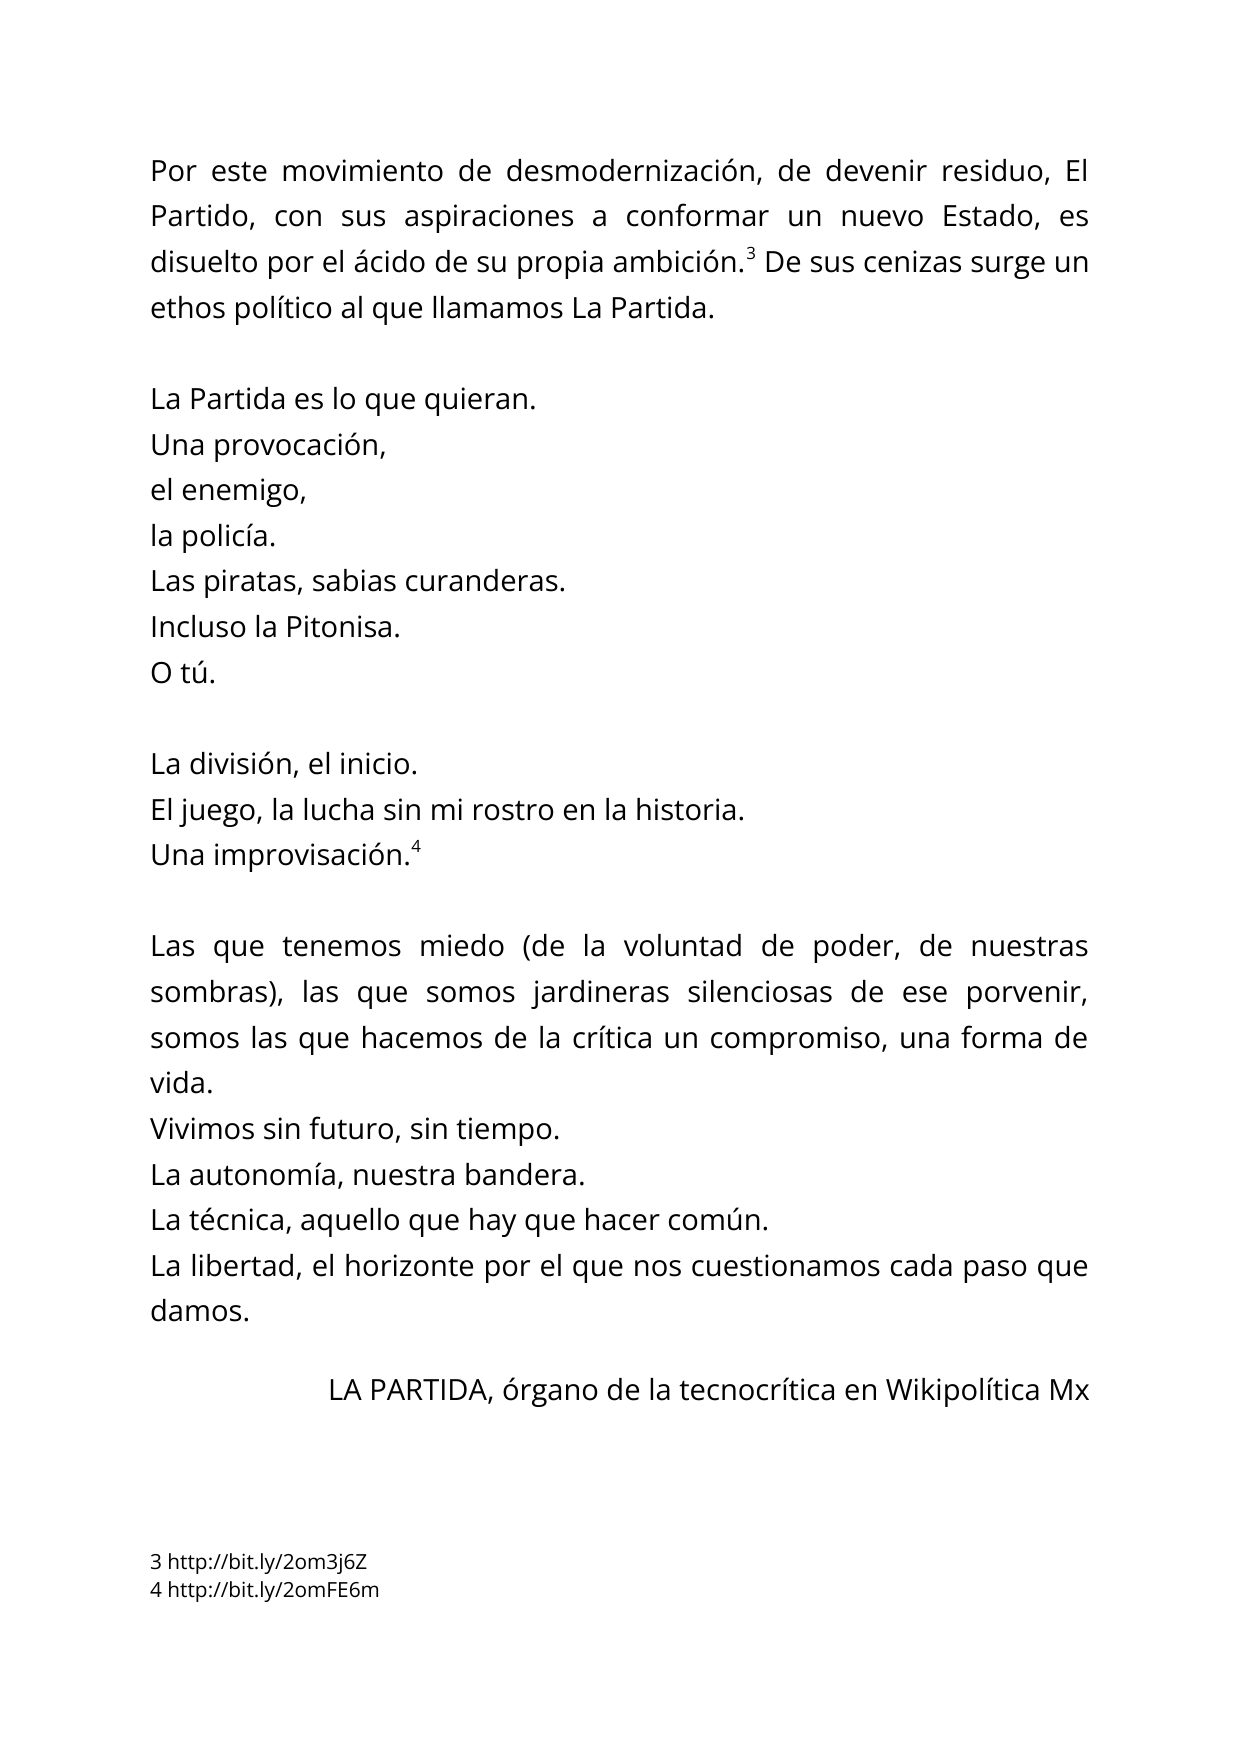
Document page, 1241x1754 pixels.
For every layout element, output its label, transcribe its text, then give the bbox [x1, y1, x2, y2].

text Una provocación, [150, 424, 1090, 463]
text La autonomía, nuestra bandera. [150, 1154, 1090, 1193]
text La libertad, el horizonte por el que nos cuestionamos cada paso que damos. [150, 1245, 1090, 1330]
text LA PARTIDA, órgano de la tecnocrítica en Wikipolítica Mx [150, 1369, 1090, 1408]
text Vivimos sin futuro, sin tiempo. [150, 1108, 1090, 1148]
text el enemigo, [150, 469, 1090, 509]
text La división, el inicio. [150, 743, 1090, 783]
text La Partida es lo que quieran. [150, 378, 1090, 418]
text El juego, la lucha sin mi rostro en la historia. [150, 789, 1090, 828]
text Las que tenemos miedo (de la voluntad de poder, de nuestras sombras), las que somos jardineras silenciosas de ese porvenir, somos las que hacemos de la crítica un compromiso, una forma de vida. [150, 926, 1090, 1102]
text Una improvisación. [150, 834, 1090, 874]
text Incluso la Pitonisa. [150, 606, 1090, 646]
text Por este movimiento de desmodernización, de devenir residuo, El Partido, con sus aspiraciones a conformar un nuevo Estado, es disuelto por el ácido de su propia ambición. De sus cenizas surge un ethos político al que llamamos La Partida. [150, 150, 1090, 327]
text La técnica, aquello que hay que hacer común. [150, 1199, 1090, 1239]
text O tú. [150, 652, 1090, 692]
text la policía. [150, 515, 1090, 555]
text Las piratas, sabias curanderas. [150, 561, 1090, 600]
